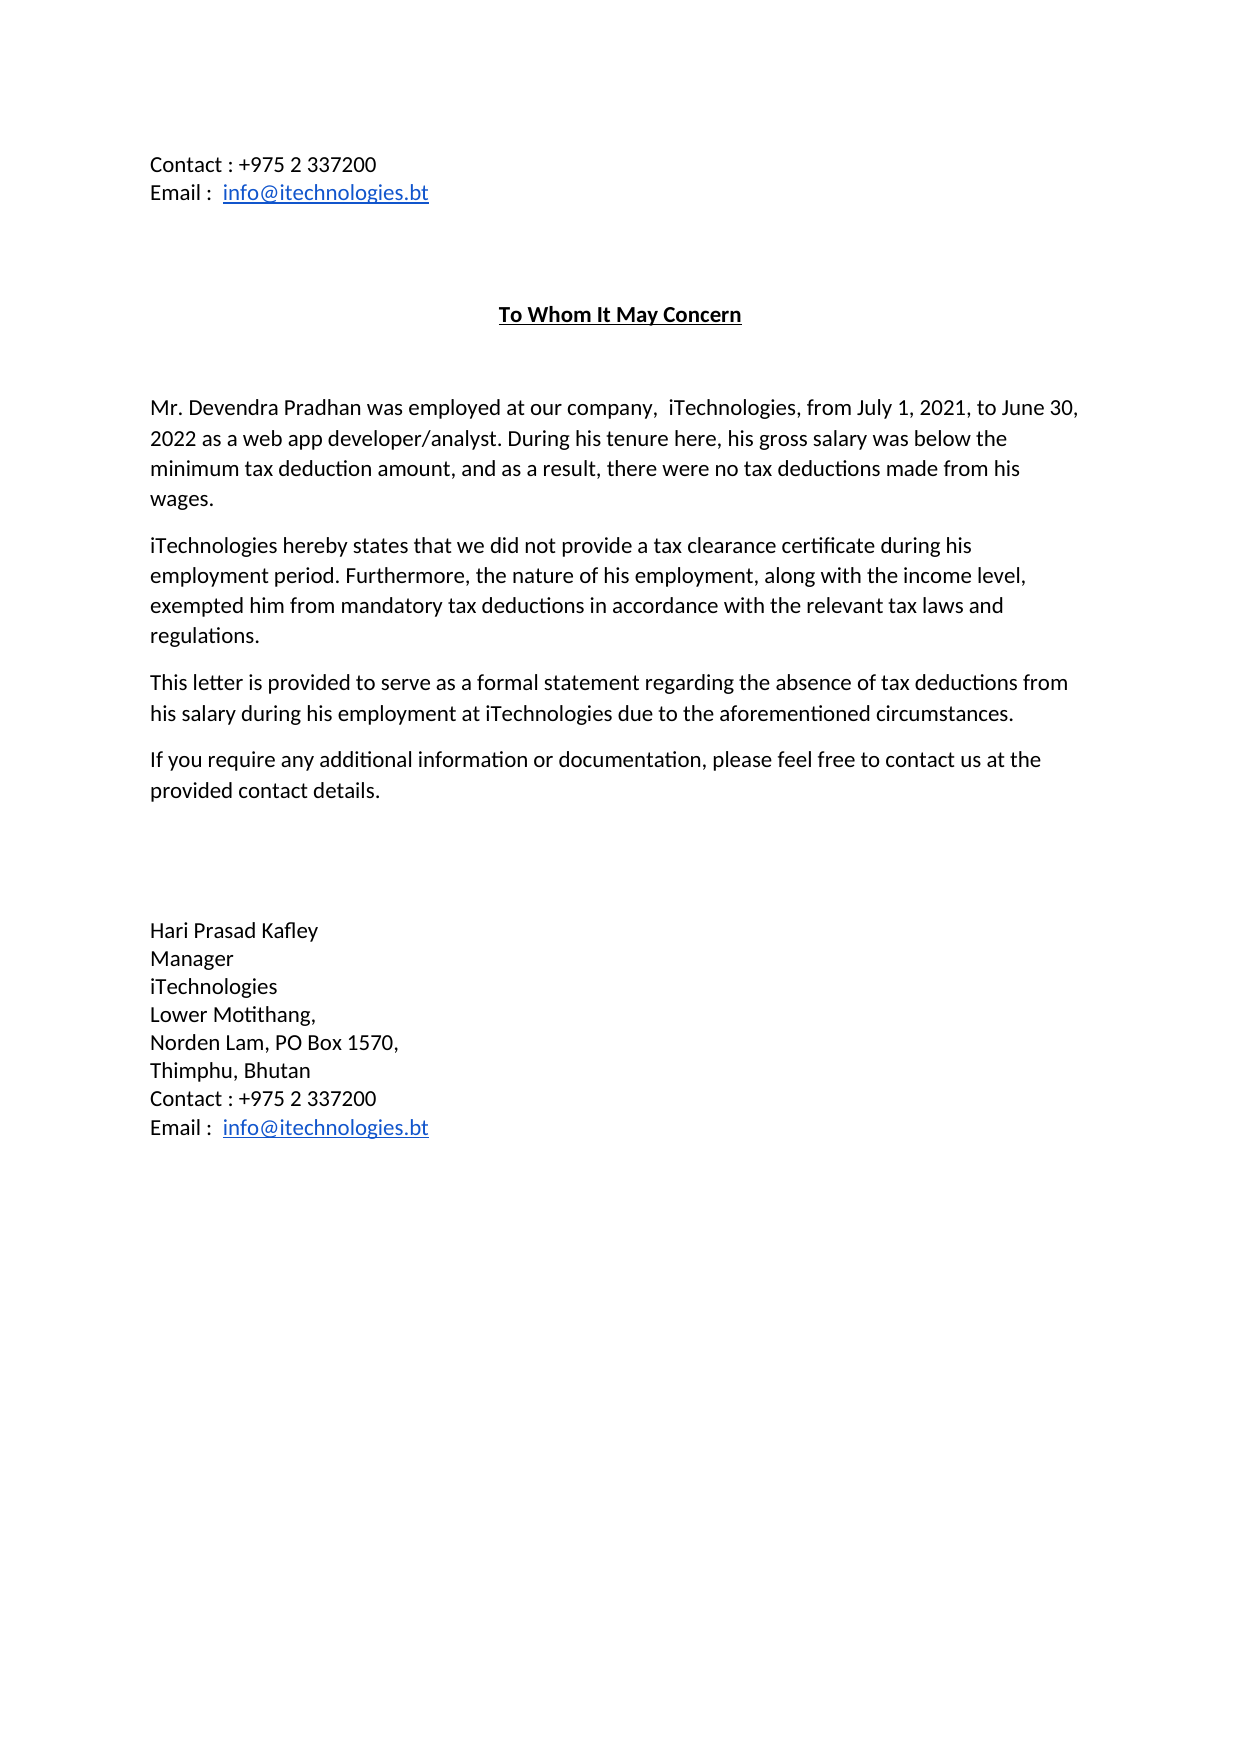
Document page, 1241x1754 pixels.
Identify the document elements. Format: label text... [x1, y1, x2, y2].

text Manager [150, 944, 1090, 972]
text Hari Prasad Kafley [150, 916, 1090, 944]
text Lower Motithang, [150, 1001, 1090, 1028]
text To Whom It May Concern [150, 300, 1090, 328]
text iTechnologies hereby states that we did not provide a tax clearance certificate during his employment period. Furthermore, the nature of his employment, along with the income level, exempted him from mandatory tax deductions in accordance with the relevant tax laws and regulations. [150, 531, 1090, 650]
text Mr. Devendra Pradhan was employed at our company, iTechnologies, from July 1, 2021, to June 30, 2022 as a web app developer/analyst. During his tenure here, his gross salary was below the minimum tax deduction amount, and as a result, there were no tax deductions made from his wages. [150, 393, 1090, 512]
text Contact : +975 2 337200 [150, 150, 1090, 178]
text Email : info@itechnologies.bt [150, 178, 1090, 206]
text If you require any additional information or documentation, please feel free to contact us at the provided contact details. [150, 746, 1090, 804]
text Contact : +975 2 337200 [150, 1084, 1090, 1113]
text This letter is provided to serve as a formal statement regarding the absence of tax deductions from his salary during his employment at iTechnologies due to the aforementioned circumstances. [150, 668, 1090, 727]
text Email : info@itechnologies.bt [150, 1113, 1090, 1141]
text Norden Lam, PO Box 1570, [150, 1028, 1090, 1057]
text Thimphu, Bhutan [150, 1057, 1090, 1084]
text iTechnologies [150, 972, 1090, 1001]
